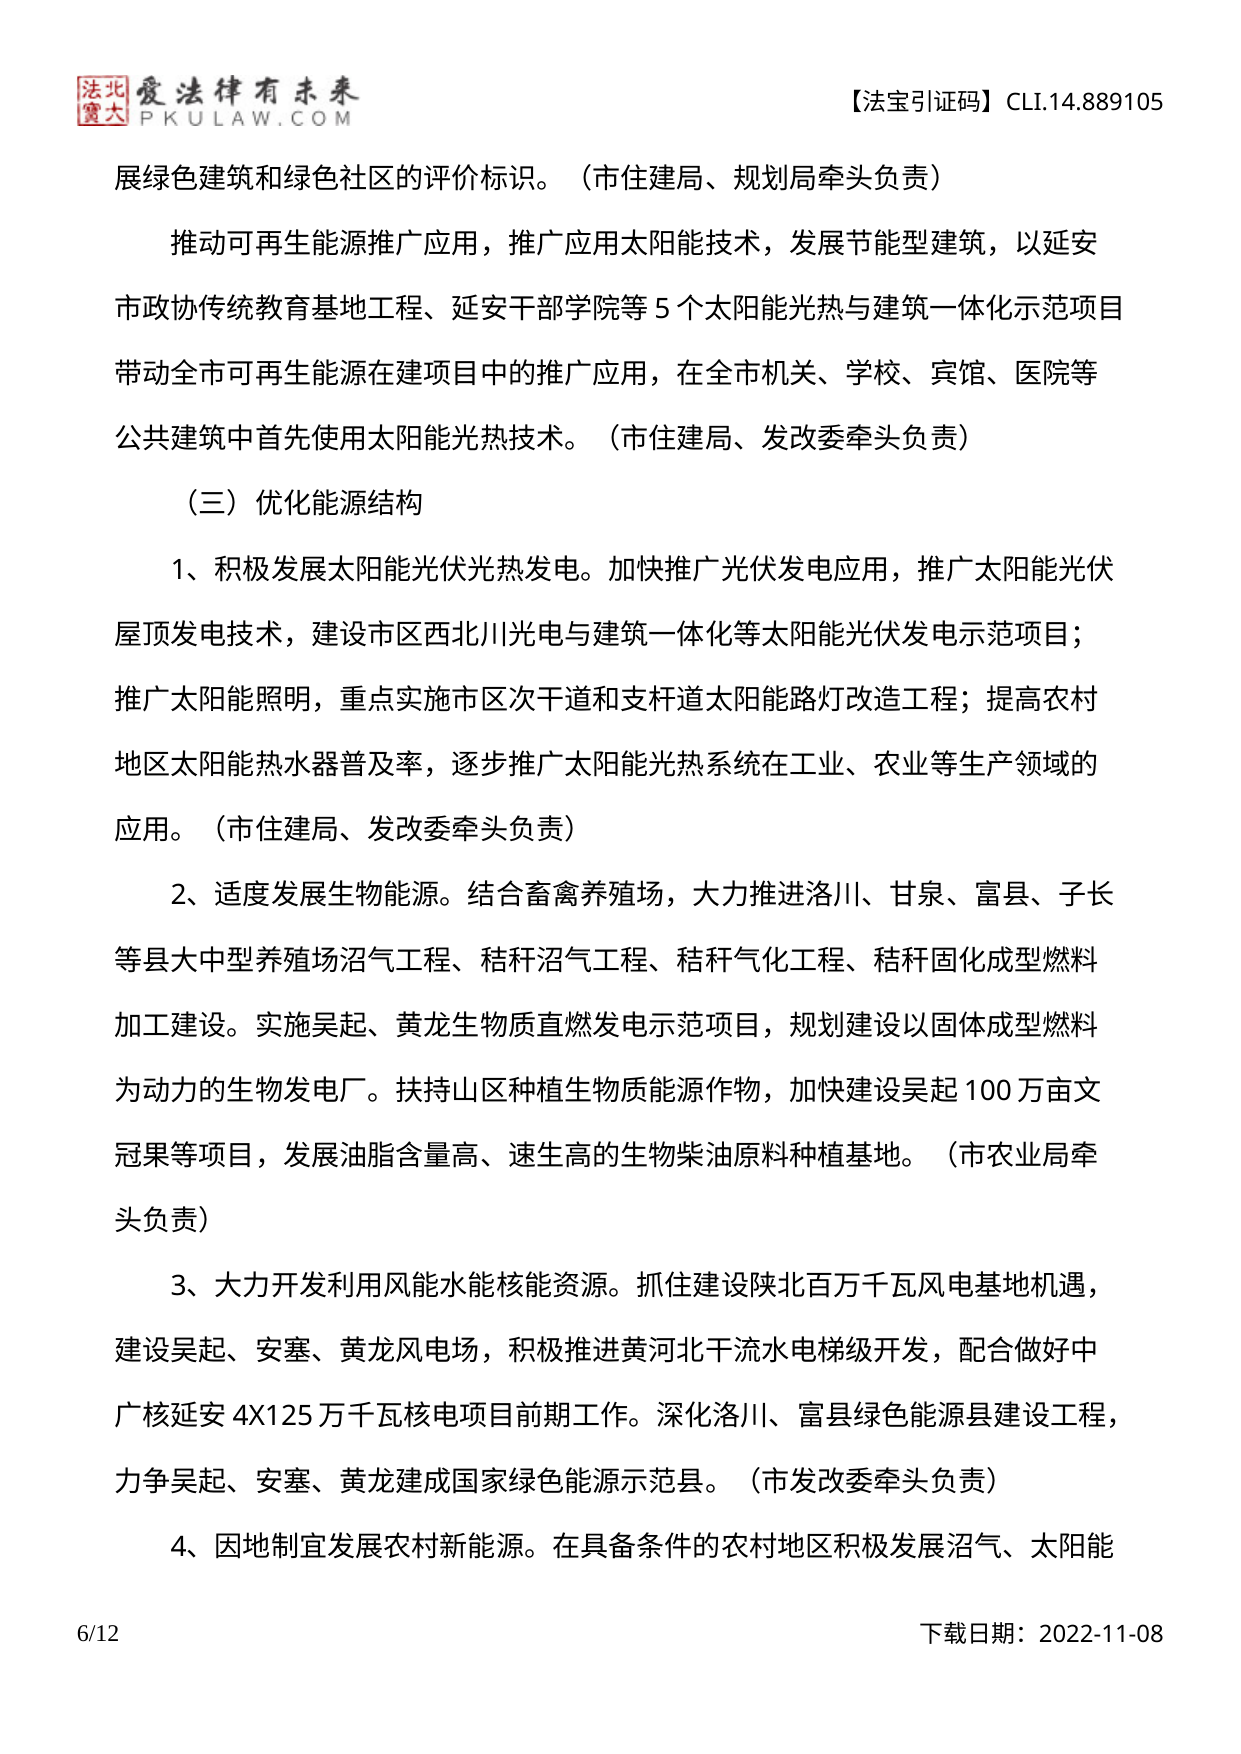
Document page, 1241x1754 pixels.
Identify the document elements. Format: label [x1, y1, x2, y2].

picture [76, 75, 361, 126]
text [114, 156, 1126, 1564]
